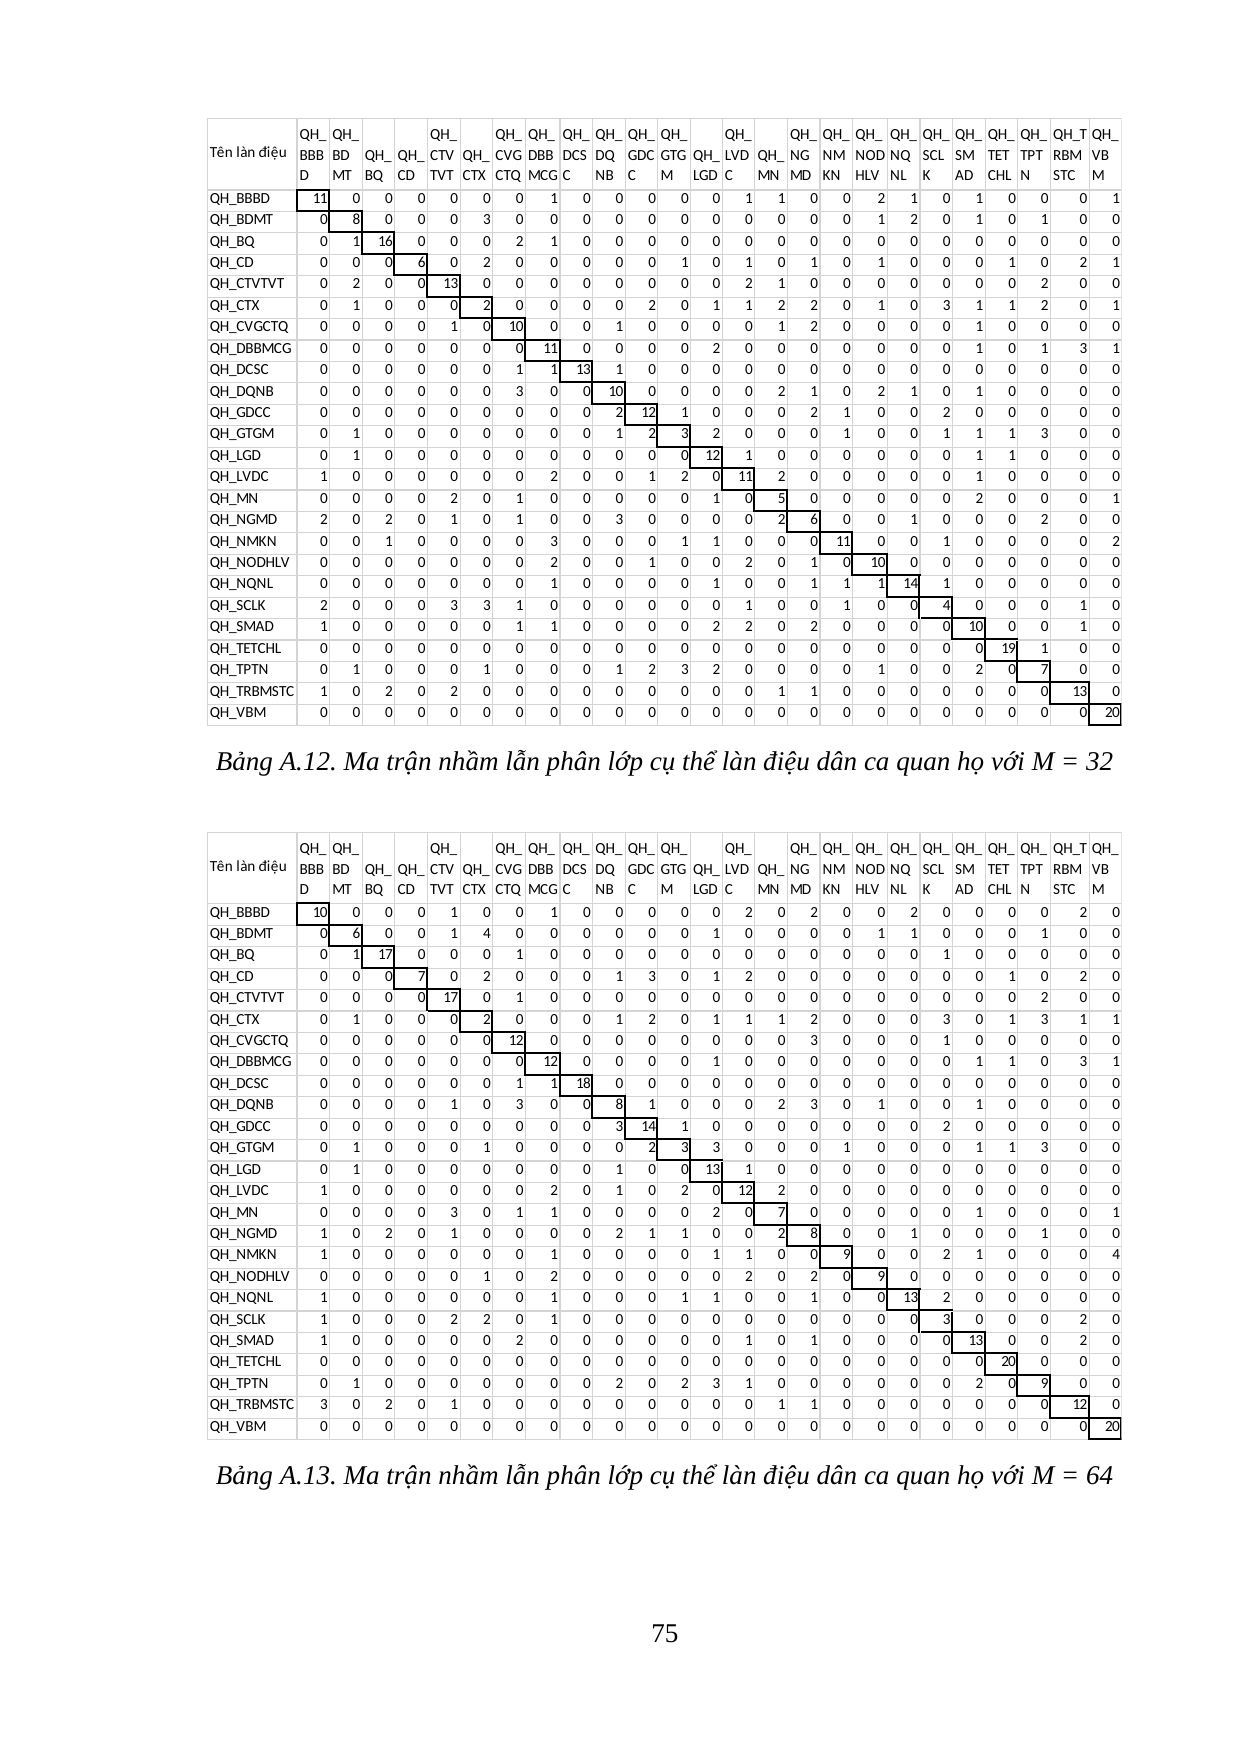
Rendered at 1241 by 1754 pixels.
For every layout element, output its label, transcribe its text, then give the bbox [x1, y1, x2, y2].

text Bảng A.13. Ma trận nhầm lẫn phân lớp cụ thể làn điệu dân ca quan họ với M = 64 [207, 1459, 1122, 1490]
text Bảng A.12. Ma trận nhầm lẫn phân lớp cụ thể làn điệu dân ca quan họ với M = 32 [207, 745, 1122, 776]
